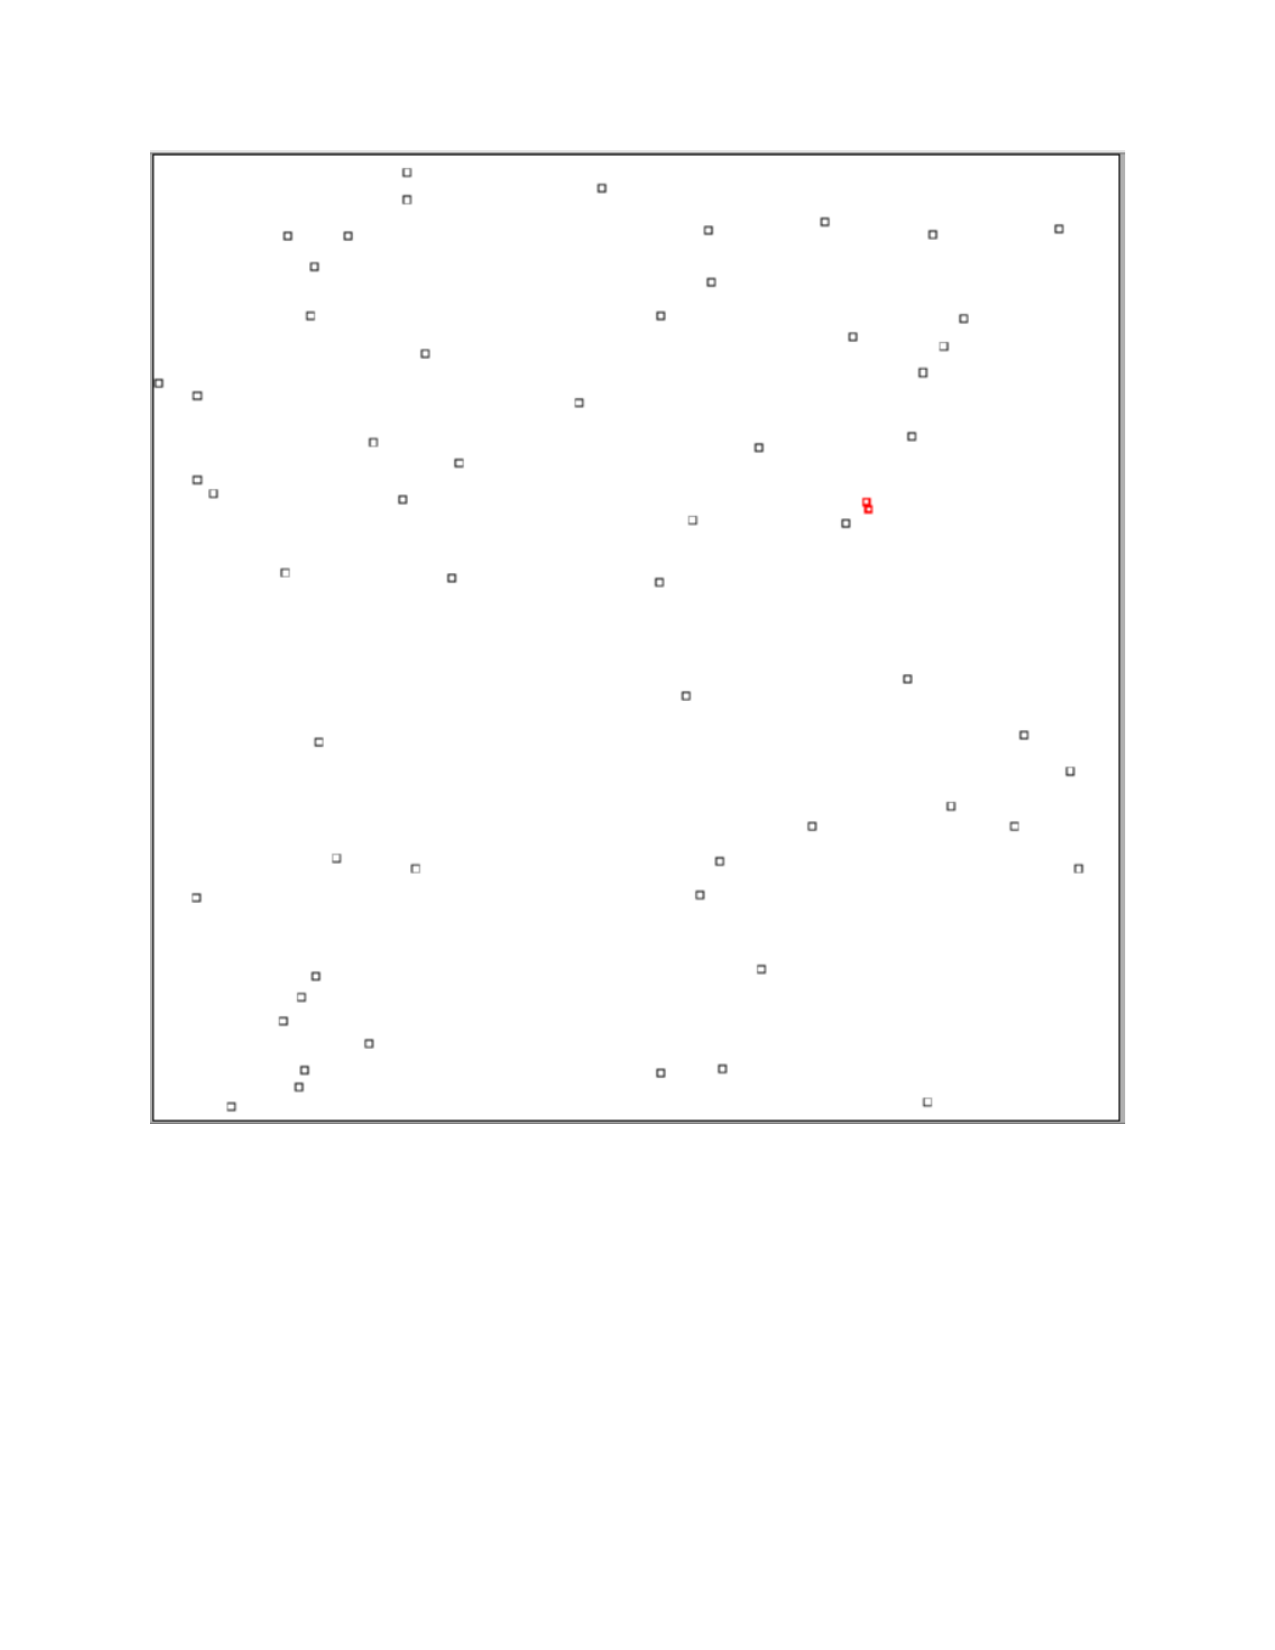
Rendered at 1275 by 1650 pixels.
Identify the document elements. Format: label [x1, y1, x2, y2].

picture [150, 150, 1125, 1124]
